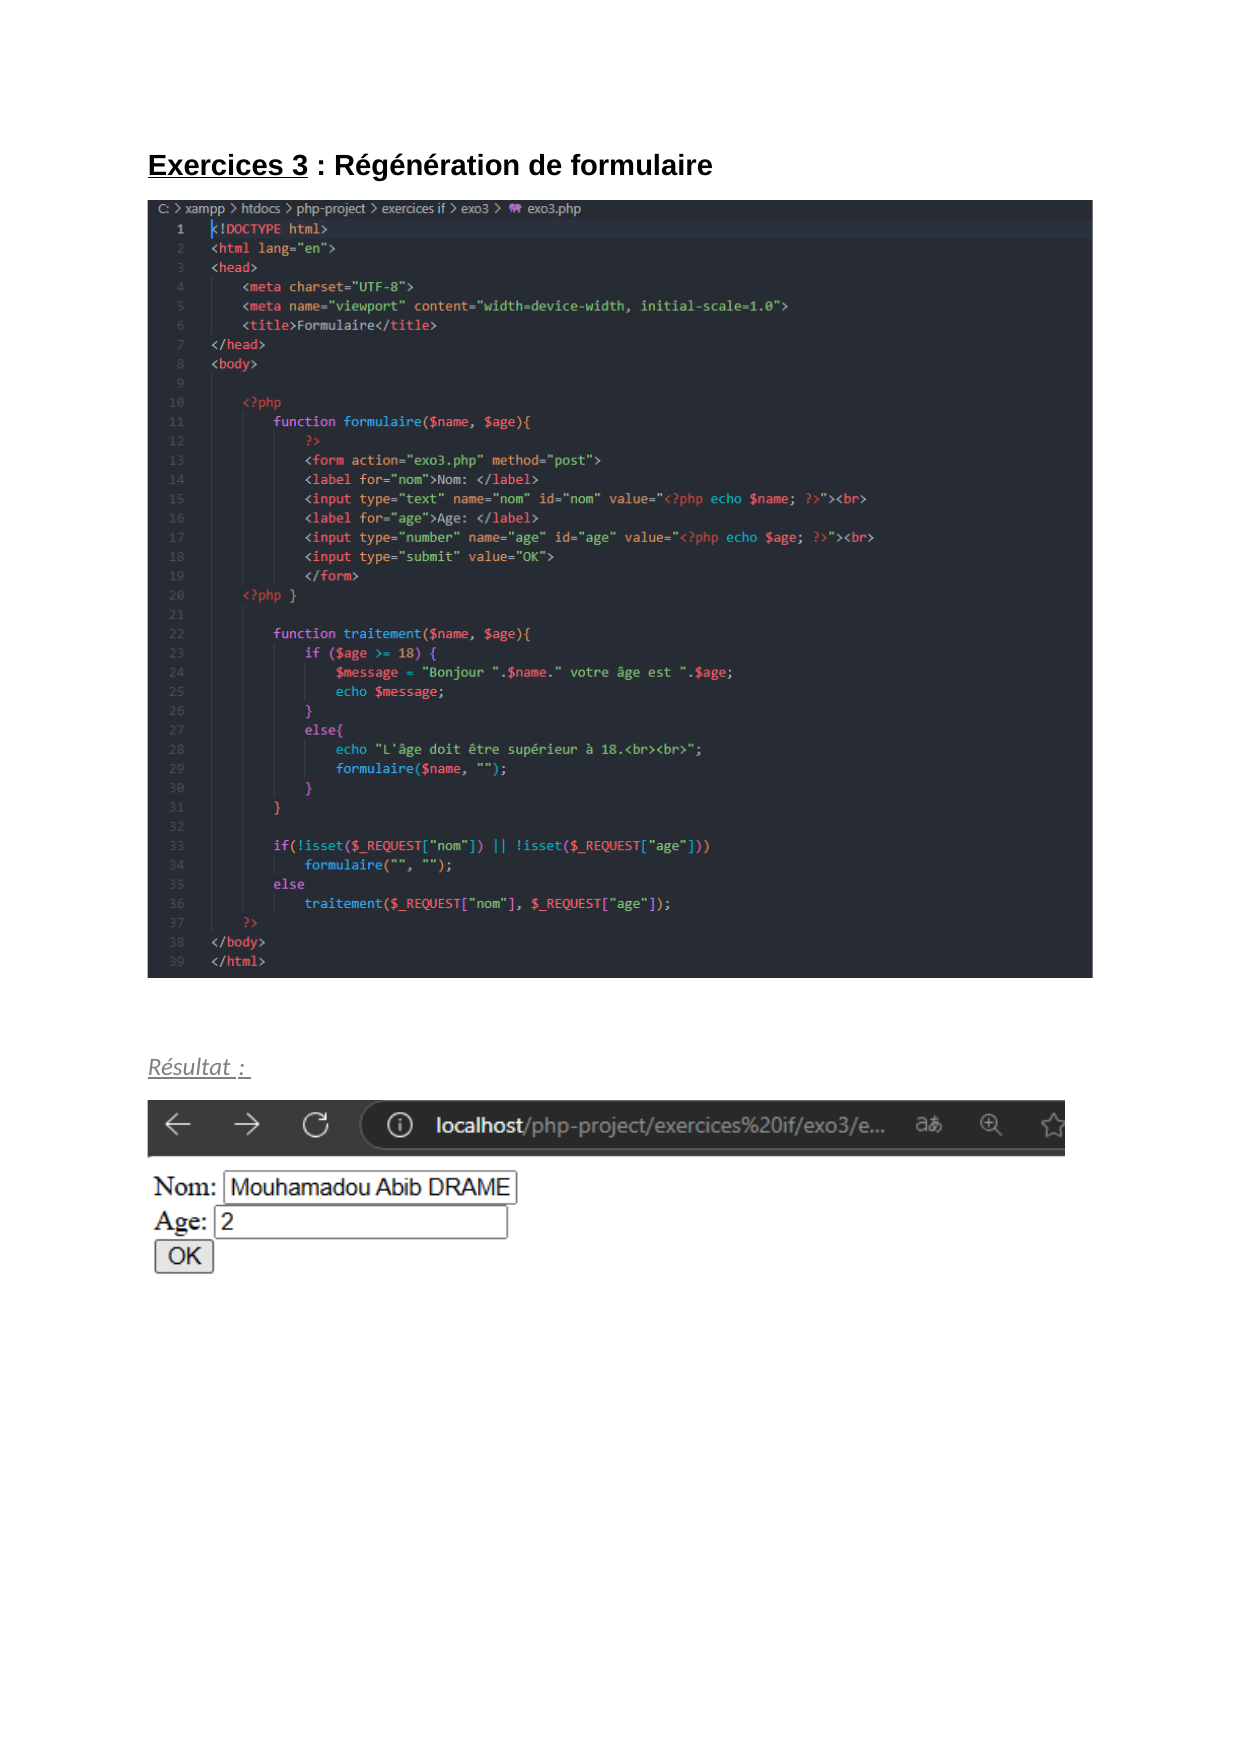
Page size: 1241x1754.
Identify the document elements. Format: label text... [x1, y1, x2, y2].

picture [147, 200, 1093, 978]
text Résultat : [148, 1051, 1093, 1082]
picture [147, 1100, 1065, 1357]
text Exercices 3 : Régénération de formulaire [148, 148, 1093, 181]
